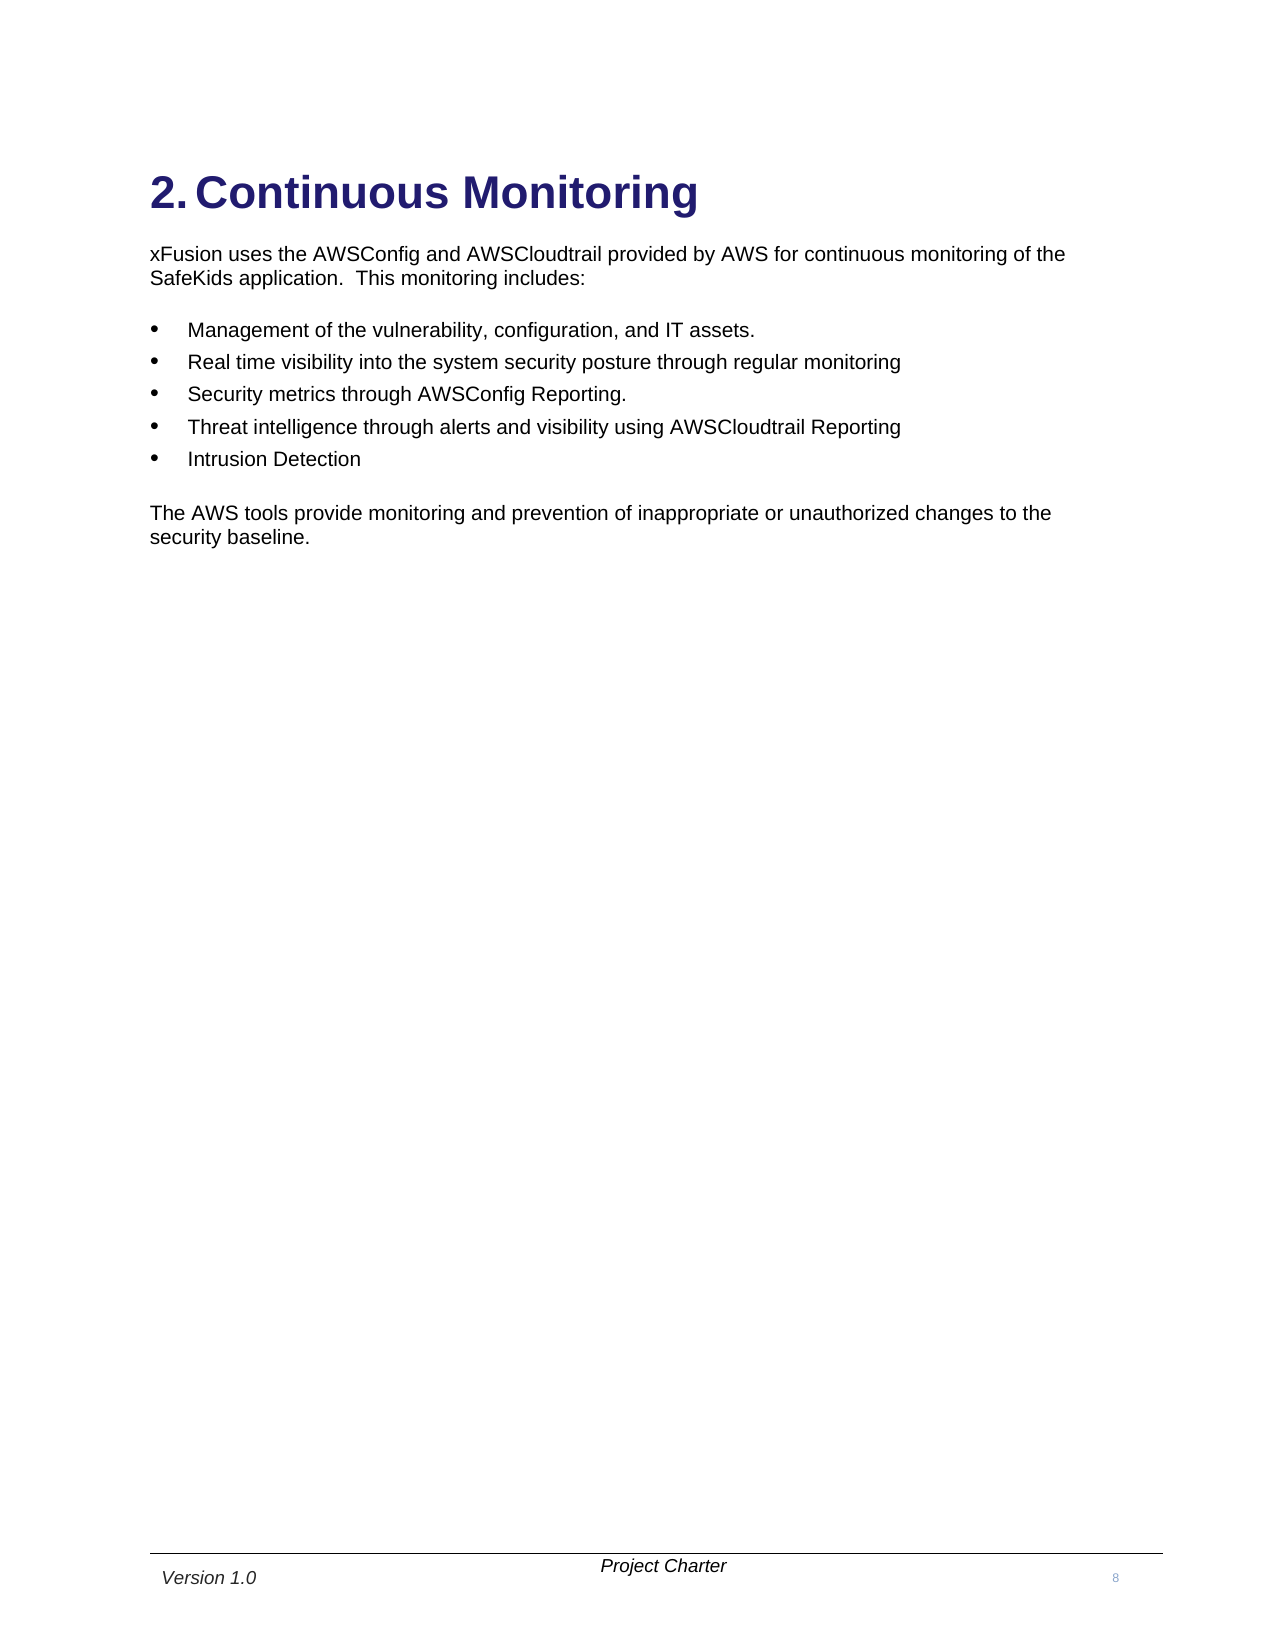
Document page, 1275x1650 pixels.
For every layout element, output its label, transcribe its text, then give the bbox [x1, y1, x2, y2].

list Management of the vulnerability, configuration, and IT assets. [150, 314, 1123, 343]
text xFusion uses the AWSConfig and AWSCloudtrail provided by AWS for continuous monitoring of the SafeKids application. This monitoring includes: [149, 242, 1123, 290]
list Real time visibility into the system security posture through regular monitoring [150, 346, 1123, 375]
list Security metrics through AWSConfig Reporting. [150, 378, 1123, 407]
list Intrusion Detection [150, 443, 1123, 472]
text The AWS tools provide monitoring and prevention of inappropriate or unauthorized changes to the security baseline. [149, 501, 1123, 549]
subtitle Continuous Monitoring [150, 166, 1125, 218]
list Threat intelligence through alerts and visibility using AWSCloudtrail Reporting [150, 411, 1123, 439]
